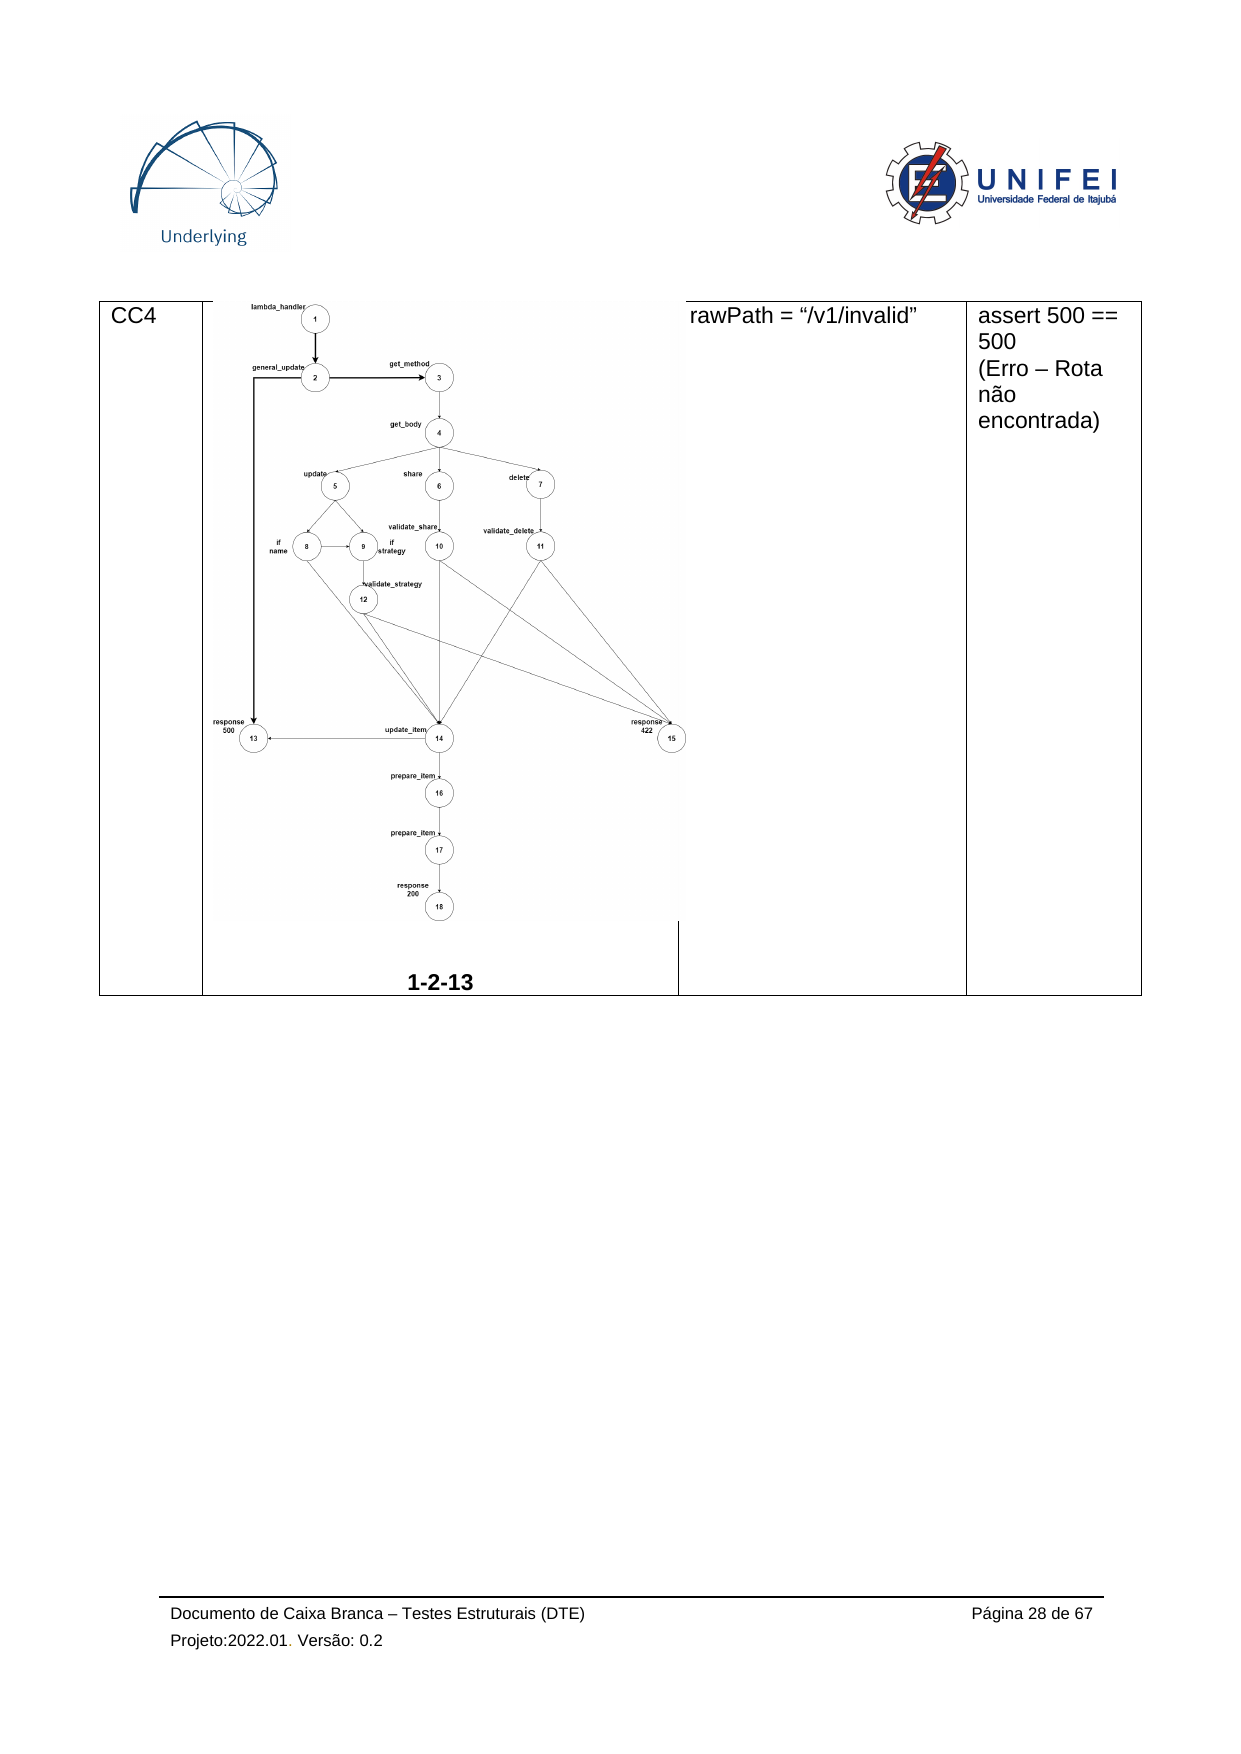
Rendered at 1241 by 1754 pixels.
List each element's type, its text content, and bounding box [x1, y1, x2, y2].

table_cell assert 500 == 500 (Erro – Rota não encontrada) [967, 302, 1141, 995]
picture [213, 301, 686, 921]
table_cell 1-2-13 [203, 302, 678, 995]
table_cell rawPath = “/v1/invalid” [679, 302, 966, 995]
picture [120, 114, 291, 252]
picture [880, 138, 1120, 228]
table_cell CC4 [100, 302, 202, 995]
